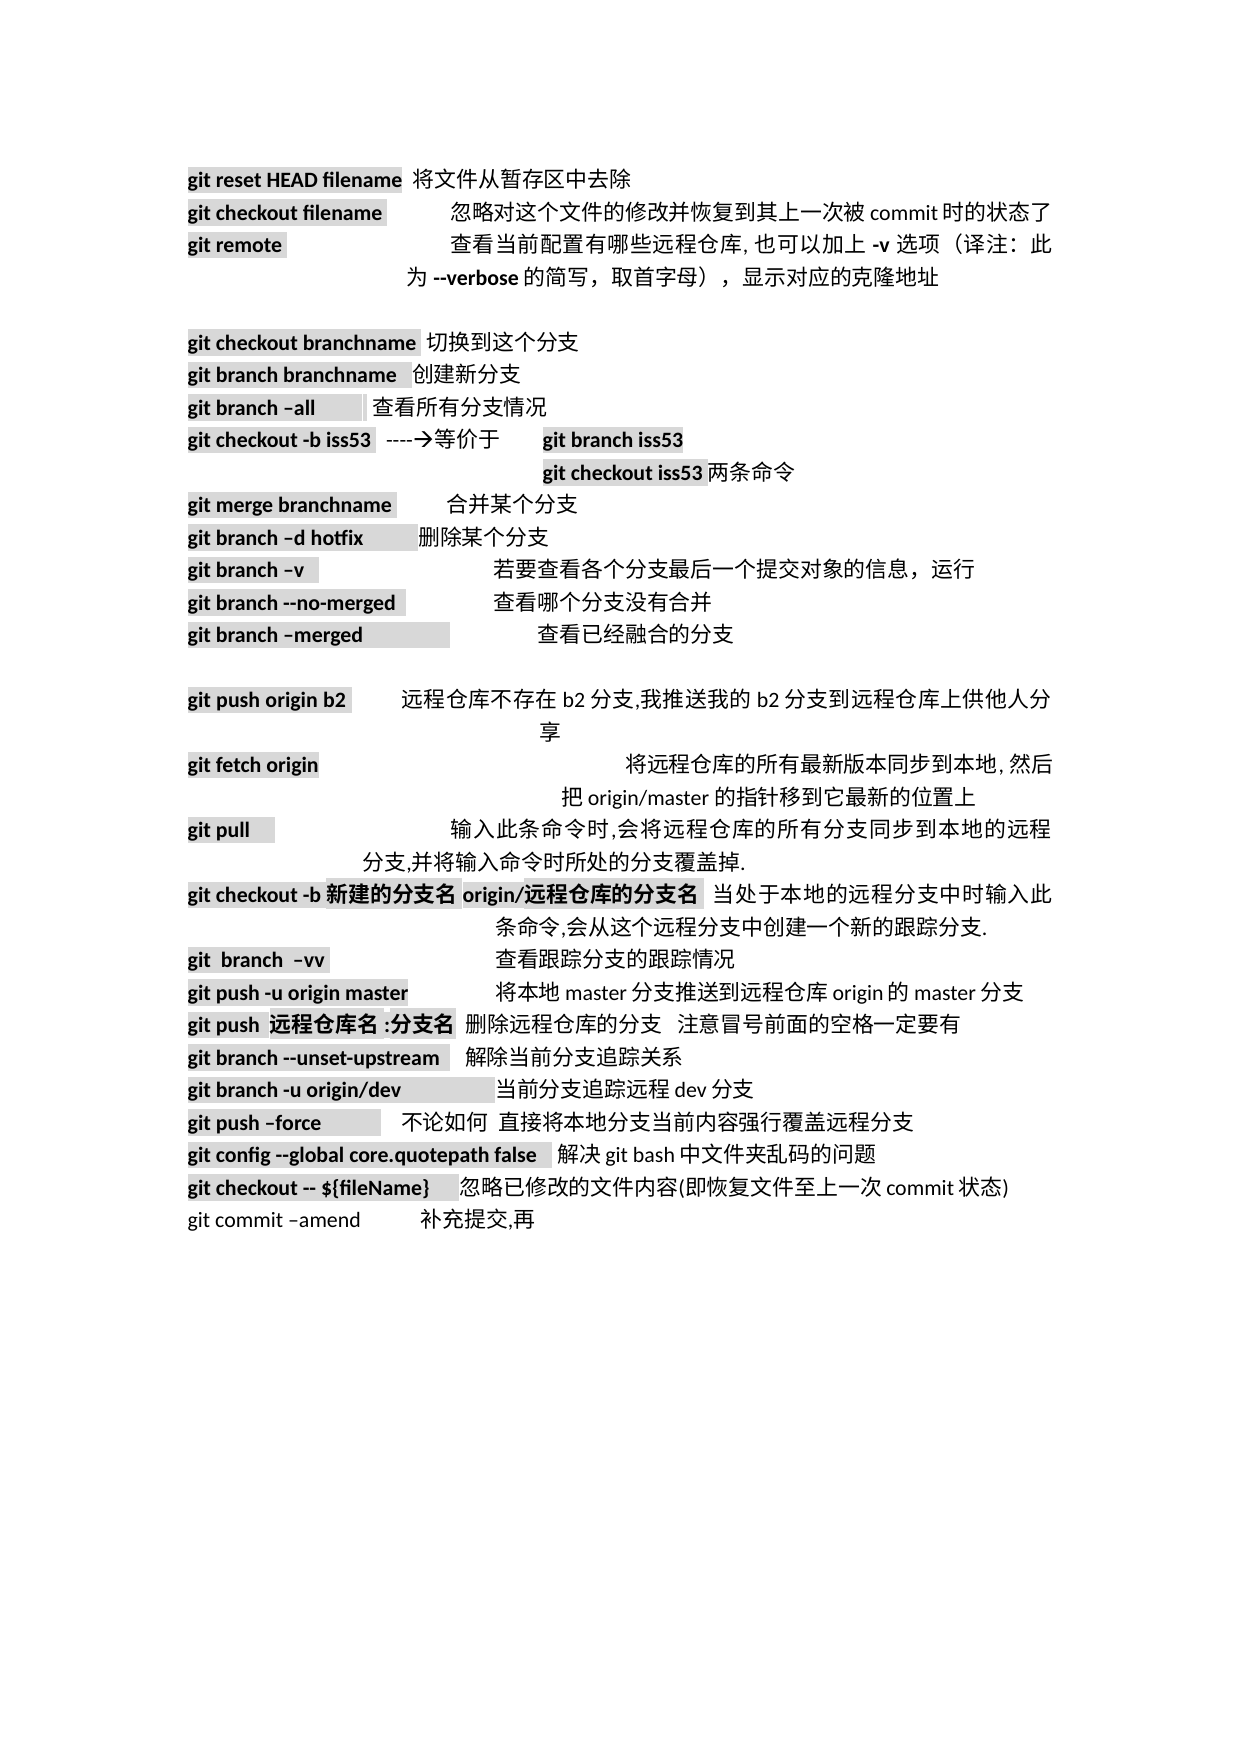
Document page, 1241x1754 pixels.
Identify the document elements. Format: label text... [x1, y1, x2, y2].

text git checkout -- ${fileName} 忽略已修改的文件内容(即恢复文件至上一次commit状态) [187, 1169, 1053, 1202]
text git checkout iss53 两条命令 [494, 454, 1053, 487]
text git checkout filename 忽略对这个文件的修改并恢复到其上一次被commit时的状态了 [187, 194, 1053, 227]
text git reset HEAD filename 将文件从暂存区中去除 [187, 162, 1053, 194]
text git push 远程仓库名 :分支名 删除远程仓库的分支 注意冒号前面的空格一定要有 [187, 1007, 1053, 1039]
text git push origin b2 远程仓库不存在b2分支,我推送我的b2分支到远程仓库上供他人分享 [187, 682, 1053, 747]
text git push -u origin master 将本地master分支推送到远程仓库origin的master分支 [187, 974, 1053, 1007]
text git branch --unset-upstream 解除当前分支追踪关系 [187, 1039, 1053, 1072]
text git config --global core.quotepath false 解决git bash中文件夹乱码的问题 [187, 1137, 1053, 1169]
text git branch --no-merged 查看哪个分支没有合并 [187, 584, 1053, 617]
text git push –force 不论如何 直接将本地分支当前内容强行覆盖远程分支 [187, 1104, 1053, 1137]
text git checkout -b iss53 ----等价于 git branch iss53 [187, 422, 1053, 454]
text git branch branchname 创建新分支 [187, 357, 1053, 389]
text git checkout branchname 切换到这个分支 [187, 324, 1053, 357]
text git branch -u origin/dev 当前分支追踪远程dev分支 [187, 1072, 1053, 1104]
text git remote 查看当前配置有哪些远程仓库, 也可以加上 -v 选项（译注：此为 --verbose 的简写，取首字母），显示对应的克隆地址 [187, 227, 1053, 292]
text git branch –merged 查看已经融合的分支 [187, 617, 1053, 649]
text git branch –all 查看所有分支情况 [187, 389, 1053, 422]
text git branch –vv 查看跟踪分支的跟踪情况 [187, 942, 1053, 974]
text git pull 输入此条命令时,会将远程仓库的所有分支同步到本地的远程 分支,并将输入命令时所处的分支覆盖掉. [187, 812, 1053, 877]
text git merge branchname 合并某个分支 [187, 487, 1053, 519]
text git branch –v 若要查看各个分支最后一个提交对象的信息，运行 [187, 552, 1053, 584]
text git branch –d hotfix 删除某个分支 [187, 519, 1053, 552]
text git fetch origin 将远程仓库的所有最新版本同步到本地, 然后把 origin/master 的指针移到它最新的位置上 [187, 747, 1053, 812]
text git checkout -b 新建的分支名 origin/远程仓库的分支名 当处于本地的远程分支中时输入此条命令,会从这个远程分支中创建一个新的跟踪分支. [187, 877, 1053, 942]
text git commit –amend 补充提交,再 [187, 1202, 1053, 1234]
